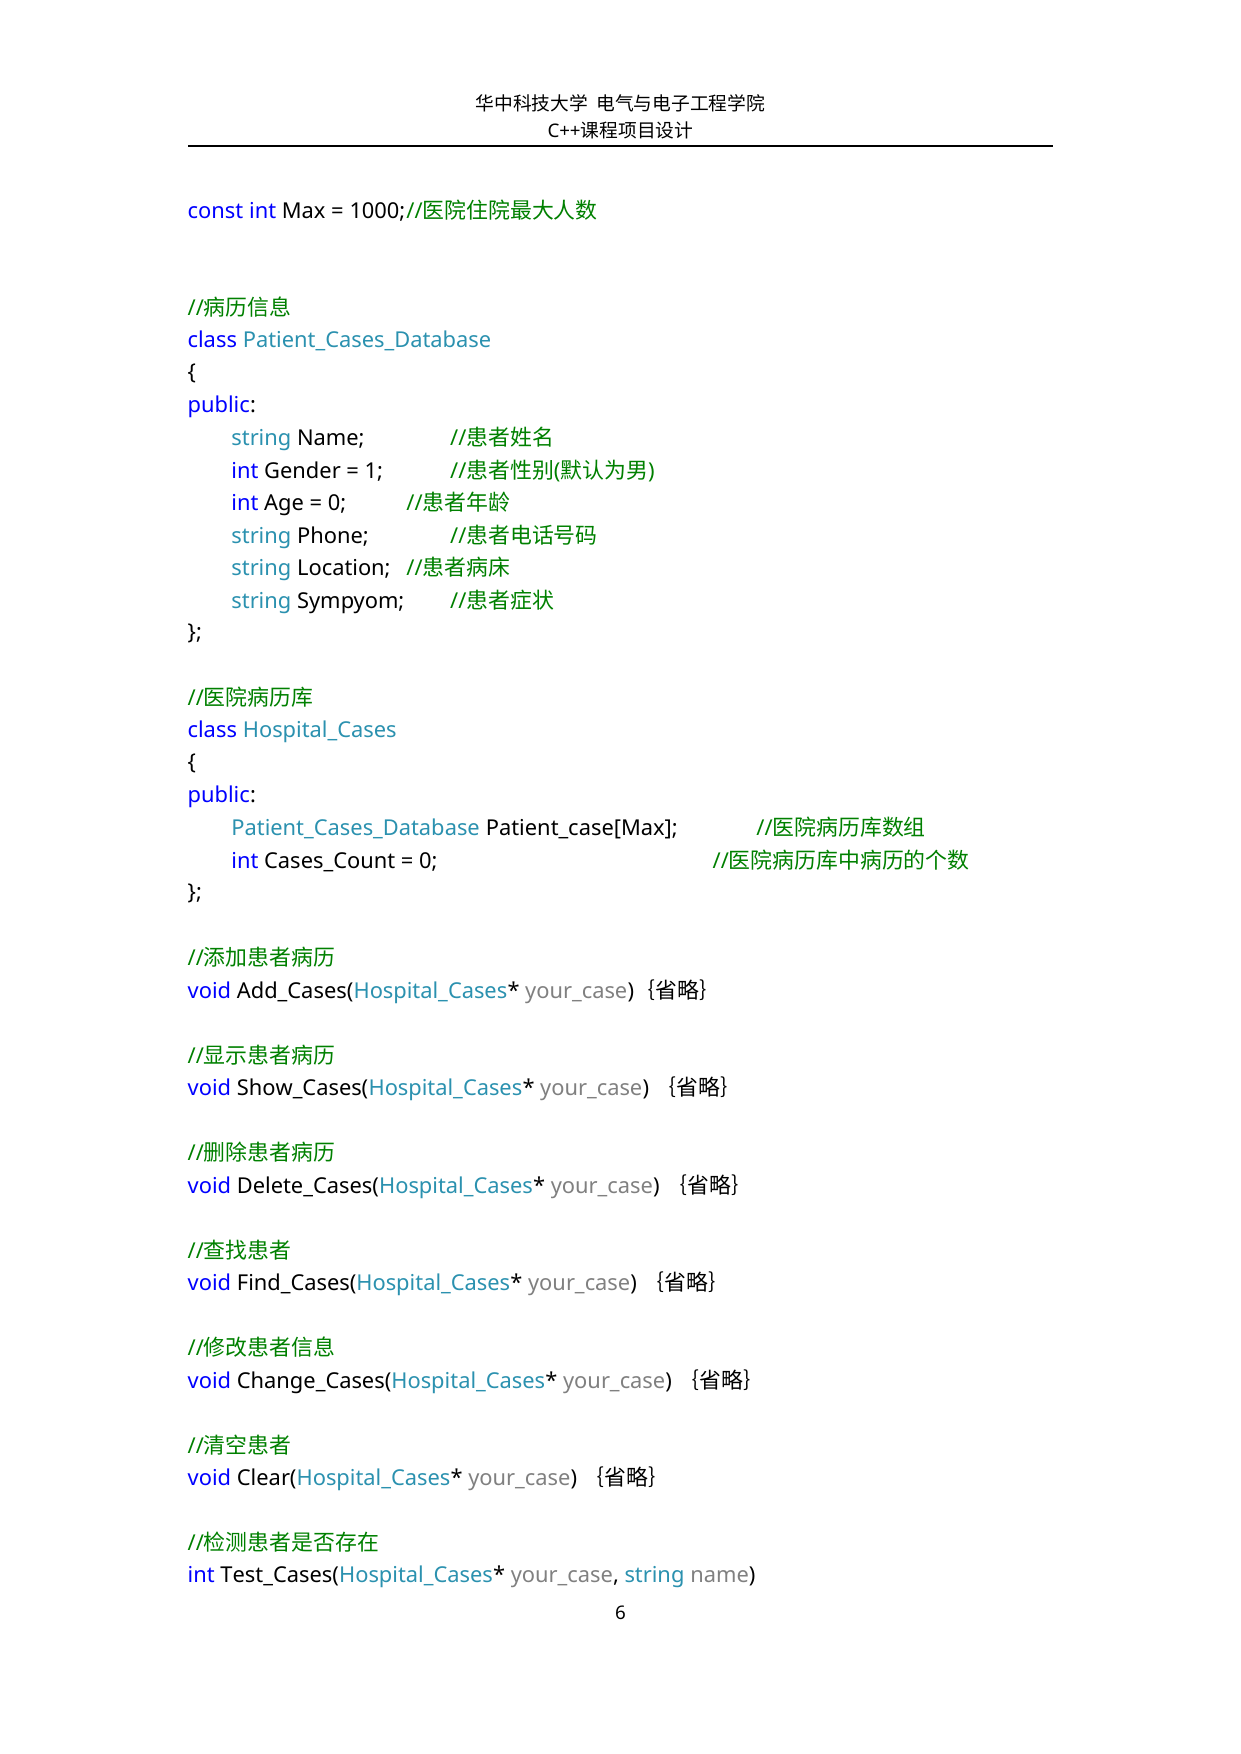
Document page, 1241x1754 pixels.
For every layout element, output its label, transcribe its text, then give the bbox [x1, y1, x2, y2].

text public: [187, 777, 1053, 810]
text //添加患者病历 [187, 940, 1053, 972]
text //病历信息 [187, 290, 1053, 322]
text void Find_Cases(Hospital_Cases* your_case) ｛省略｝ [187, 1265, 1053, 1297]
text string Sympyom; //患者症状 [187, 582, 1053, 615]
text { [187, 355, 1053, 387]
text class Patient_Cases_Database [187, 322, 1053, 355]
text //删除患者病历 [187, 1135, 1053, 1167]
text }; [187, 615, 1053, 647]
text void Show_Cases(Hospital_Cases* your_case) ｛省略｝ [187, 1070, 1053, 1102]
text void Clear(Hospital_Cases* your_case) ｛省略｝ [187, 1460, 1053, 1492]
text //清空患者 [187, 1427, 1053, 1460]
text string Name; //患者姓名 [187, 420, 1053, 452]
text //显示患者病历 [187, 1037, 1053, 1070]
text void Delete_Cases(Hospital_Cases* your_case) ｛省略｝ [187, 1167, 1053, 1200]
text //修改患者信息 [187, 1330, 1053, 1362]
text string Location; //患者病床 [187, 550, 1053, 582]
text int Cases_Count = 0; //医院病历库中病历的个数 [187, 842, 1053, 875]
text }; [187, 875, 1053, 907]
text //医院病历库 [187, 680, 1053, 712]
text const int Max = 1000; //医院住院最大人数 [187, 192, 1053, 225]
text void Change_Cases(Hospital_Cases* your_case) ｛省略｝ [187, 1362, 1053, 1395]
text Patient_Cases_Database Patient_case[Max]; //医院病历库数组 [187, 810, 1053, 842]
text class Hospital_Cases [187, 712, 1053, 745]
text int Gender = 1; //患者性别(默认为男) [187, 452, 1053, 485]
text void Add_Cases(Hospital_Cases* your_case)｛省略｝ [187, 972, 1053, 1005]
text //检测患者是否存在 [187, 1525, 1053, 1557]
text public: [187, 387, 1053, 420]
text string Phone; //患者电话号码 [187, 517, 1053, 550]
text { [187, 745, 1053, 777]
text //查找患者 [187, 1232, 1053, 1265]
text int Age = 0; //患者年龄 [187, 485, 1053, 517]
text int Test_Cases(Hospital_Cases* your_case, string name) [187, 1557, 1053, 1590]
